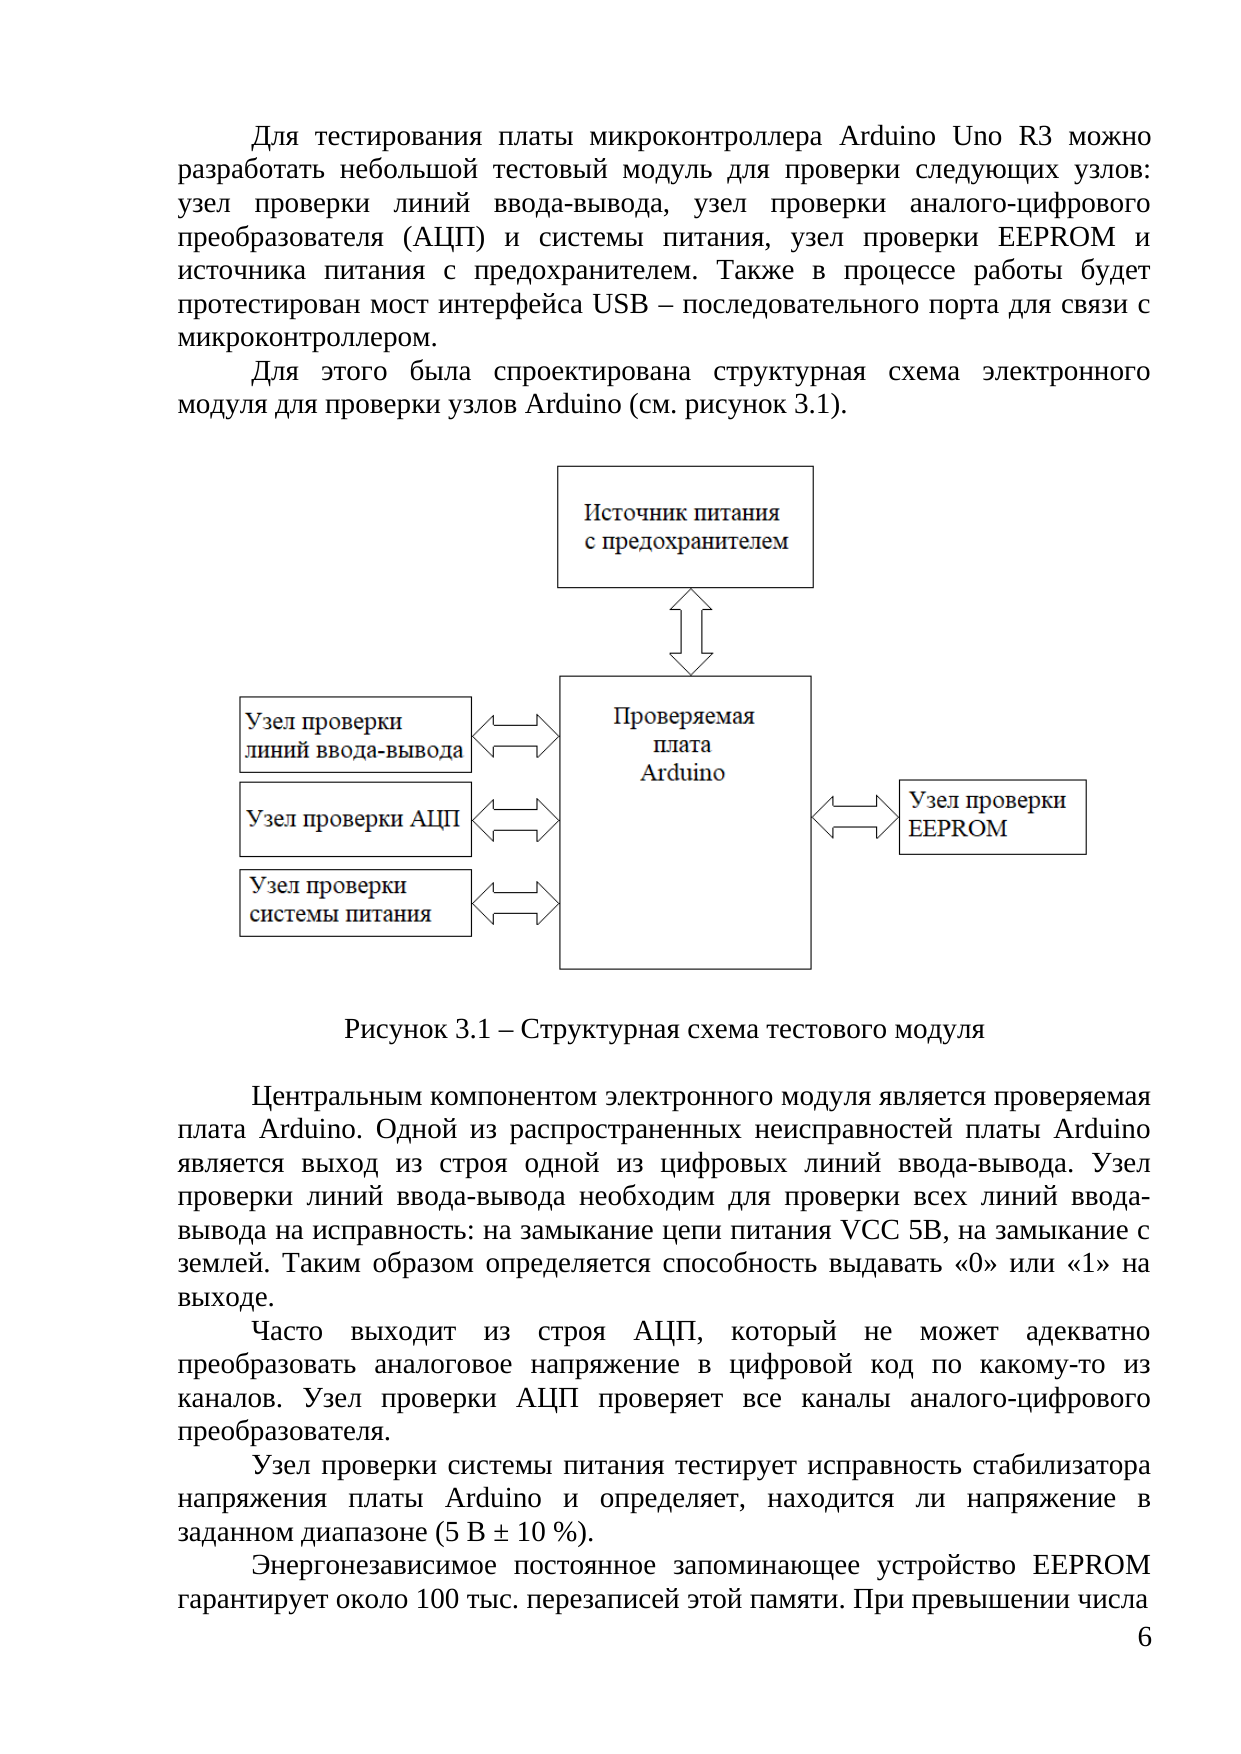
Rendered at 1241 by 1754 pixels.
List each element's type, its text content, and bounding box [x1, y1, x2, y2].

picture [210, 453, 1119, 978]
text Для тестирования платы микроконтроллера Arduino Uno R3 можно разработать небольшой тестовый модуль для проверки следующих узлов: узел проверки линий ввода-вывода, узел проверки аналого-цифрового преобразователя (АЦП) и системы питания, узел проверки EEPROM и источника питания с предохранителем. Также в процессе работы будет протестирован мост интерфейса USB – последовательного порта для связи с микроконтроллером. [177, 118, 1152, 353]
text Часто выходит из строя АЦП, который не может адекватно преобразовать аналоговое напряжение в цифровой код по какому-то из каналов. Узел проверки АЦП проверяет все каналы аналого-цифрового преобразователя. [177, 1313, 1152, 1447]
text Рисунок 3.1 – Структурная схема тестового модуля [177, 1011, 1152, 1044]
text Центральным компонентом электронного модуля является проверяемая плата Arduino. Одной из распространенных неисправностей платы Arduino является выход из строя одной из цифровых линий ввода-вывода. Узел проверки линий ввода-вывода необходим для проверки всех линий ввода-вывода на исправность: на замыкание цепи питания VCC 5В, на замыкание с землей. Таким образом определяется способность выдавать «0» или «1» на выходе. [177, 1078, 1152, 1313]
text Узел проверки системы питания тестирует исправность стабилизатора напряжения платы Arduino и определяет, находится ли напряжение в заданном диапазоне (5 В ± 10 %). [177, 1447, 1152, 1547]
text Для этого была спроектирована структурная схема электронного модуля для проверки узлов Arduino (см. рисунок 3.1). [177, 353, 1152, 420]
text Энергонезависимое постоянное запоминающее устройство EEPROM гарантирует около 100 тыс. перезаписей этой памяти. При превышении числа [177, 1547, 1152, 1614]
